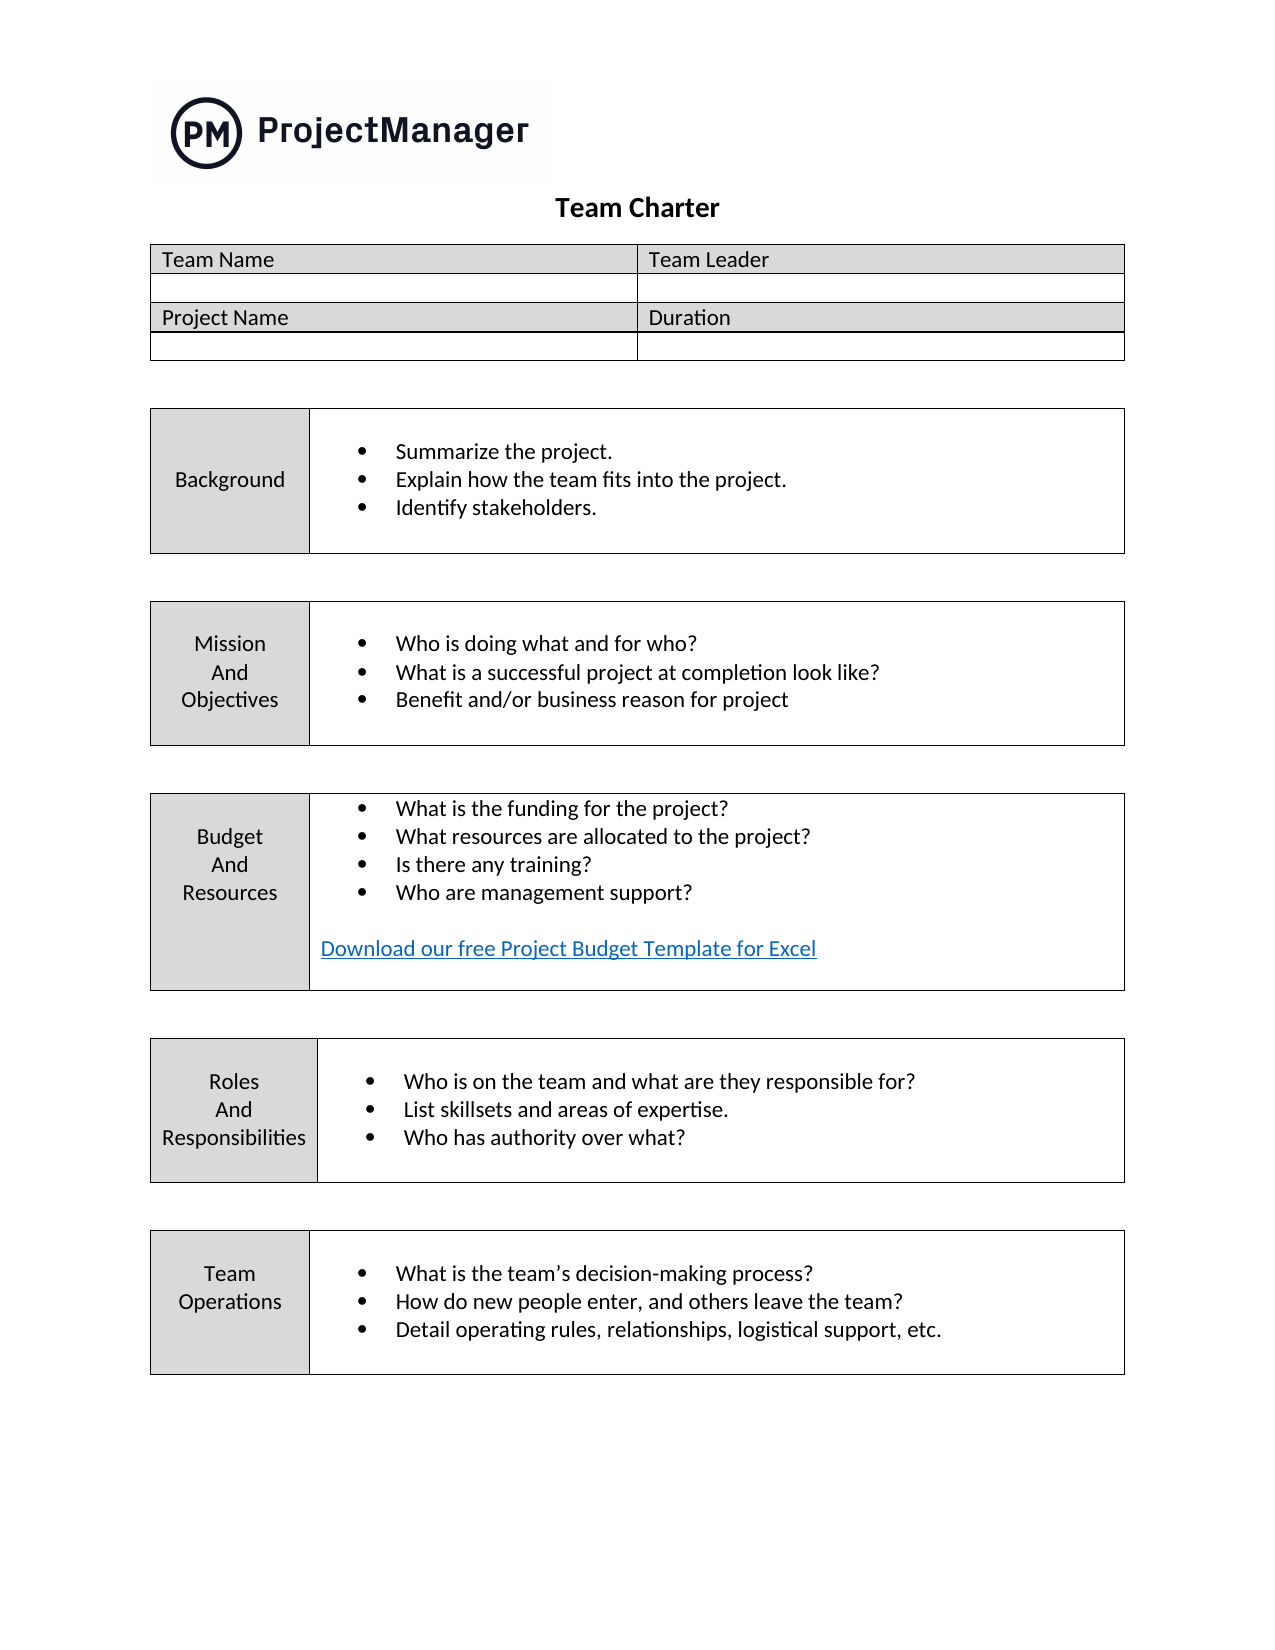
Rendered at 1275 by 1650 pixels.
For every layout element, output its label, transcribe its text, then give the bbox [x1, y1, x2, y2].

table_cell Duration [638, 303, 1124, 331]
table_header Team Operations [151, 1231, 309, 1374]
table_header Roles And Responsibilities [151, 1039, 317, 1182]
table_header Budget And Resources [151, 794, 309, 990]
table_cell [638, 333, 1124, 360]
table_header What is the team’s decision-making process? How do new people enter, and others leave the team? Detail operating rules, relationships, logistical support, etc. [310, 1231, 1124, 1374]
table_header Who is on the team and what are they responsible for? List skillsets and areas of expertise. Who has authority over what? [318, 1039, 1124, 1182]
table_header Who is doing what and for who? What is a successful project at completion look like? Benefit and/or business reason for project [310, 602, 1124, 745]
table_header What is the funding for the project? What resources are allocated to the project? Is there any training? Who are management support? Download our free Project Budget Template for Excel [310, 794, 1124, 990]
table_cell [151, 333, 637, 360]
text Team Charter [150, 189, 1125, 225]
picture [150, 75, 552, 189]
table_header Background [151, 409, 309, 553]
table_header Summarize the project. Explain how the team fits into the project. Identify stakeholders. [310, 409, 1124, 553]
table_header Mission And Objectives [151, 602, 309, 745]
table_cell [151, 274, 637, 302]
table_cell [638, 274, 1124, 302]
table_header Team Leader [638, 245, 1124, 273]
table_header Team Name [151, 245, 637, 273]
table_cell Project Name [151, 303, 637, 331]
